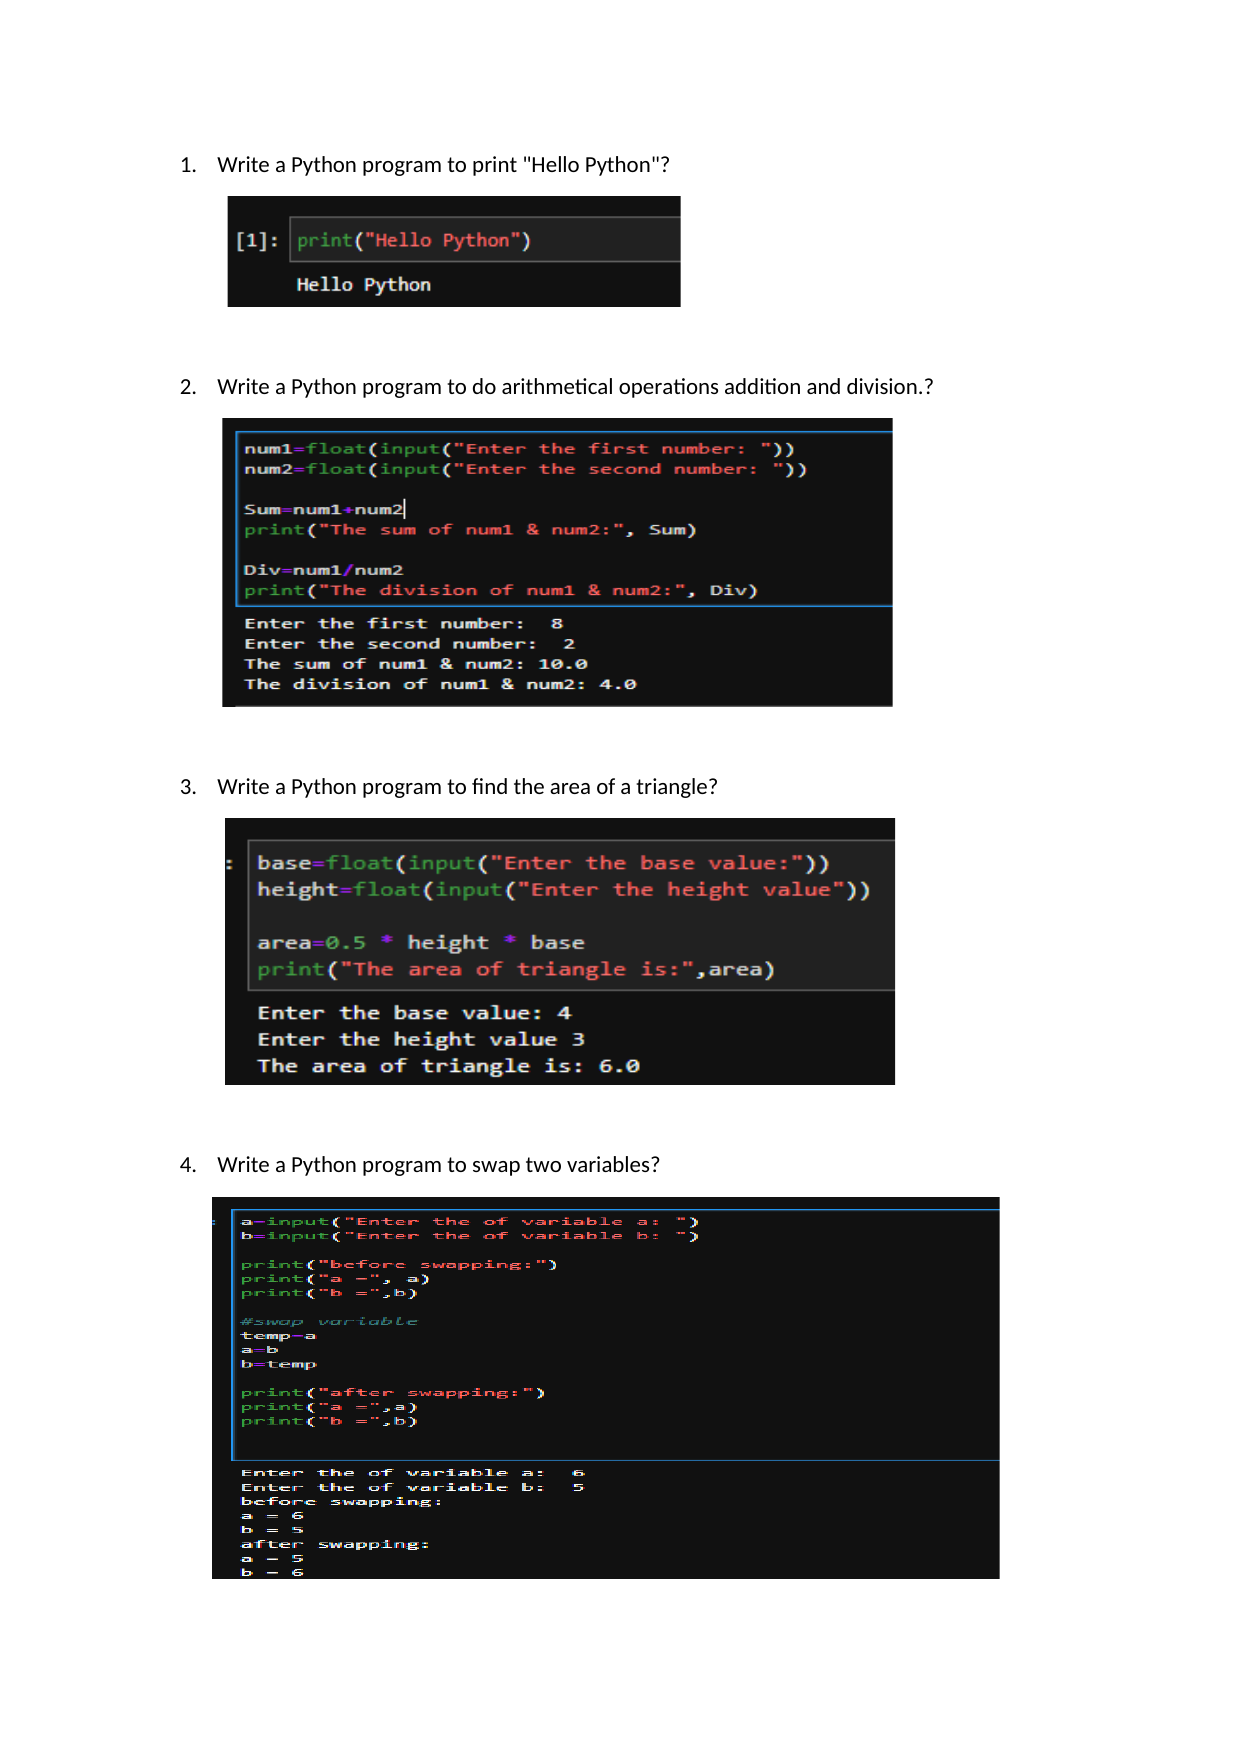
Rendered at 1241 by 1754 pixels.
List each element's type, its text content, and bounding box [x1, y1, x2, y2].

picture [225, 818, 896, 1085]
list Write a Python program to do arithmetical operations addition and division.? [179, 372, 1090, 400]
picture [222, 418, 893, 707]
list Write a Python program to swap two variables? [179, 1150, 1090, 1178]
list Write a Python program to find the area of a triangle? [179, 772, 1090, 800]
picture [227, 196, 681, 307]
picture [212, 1197, 1000, 1579]
list Write a Python program to print "Hello Python"? [179, 150, 1090, 178]
